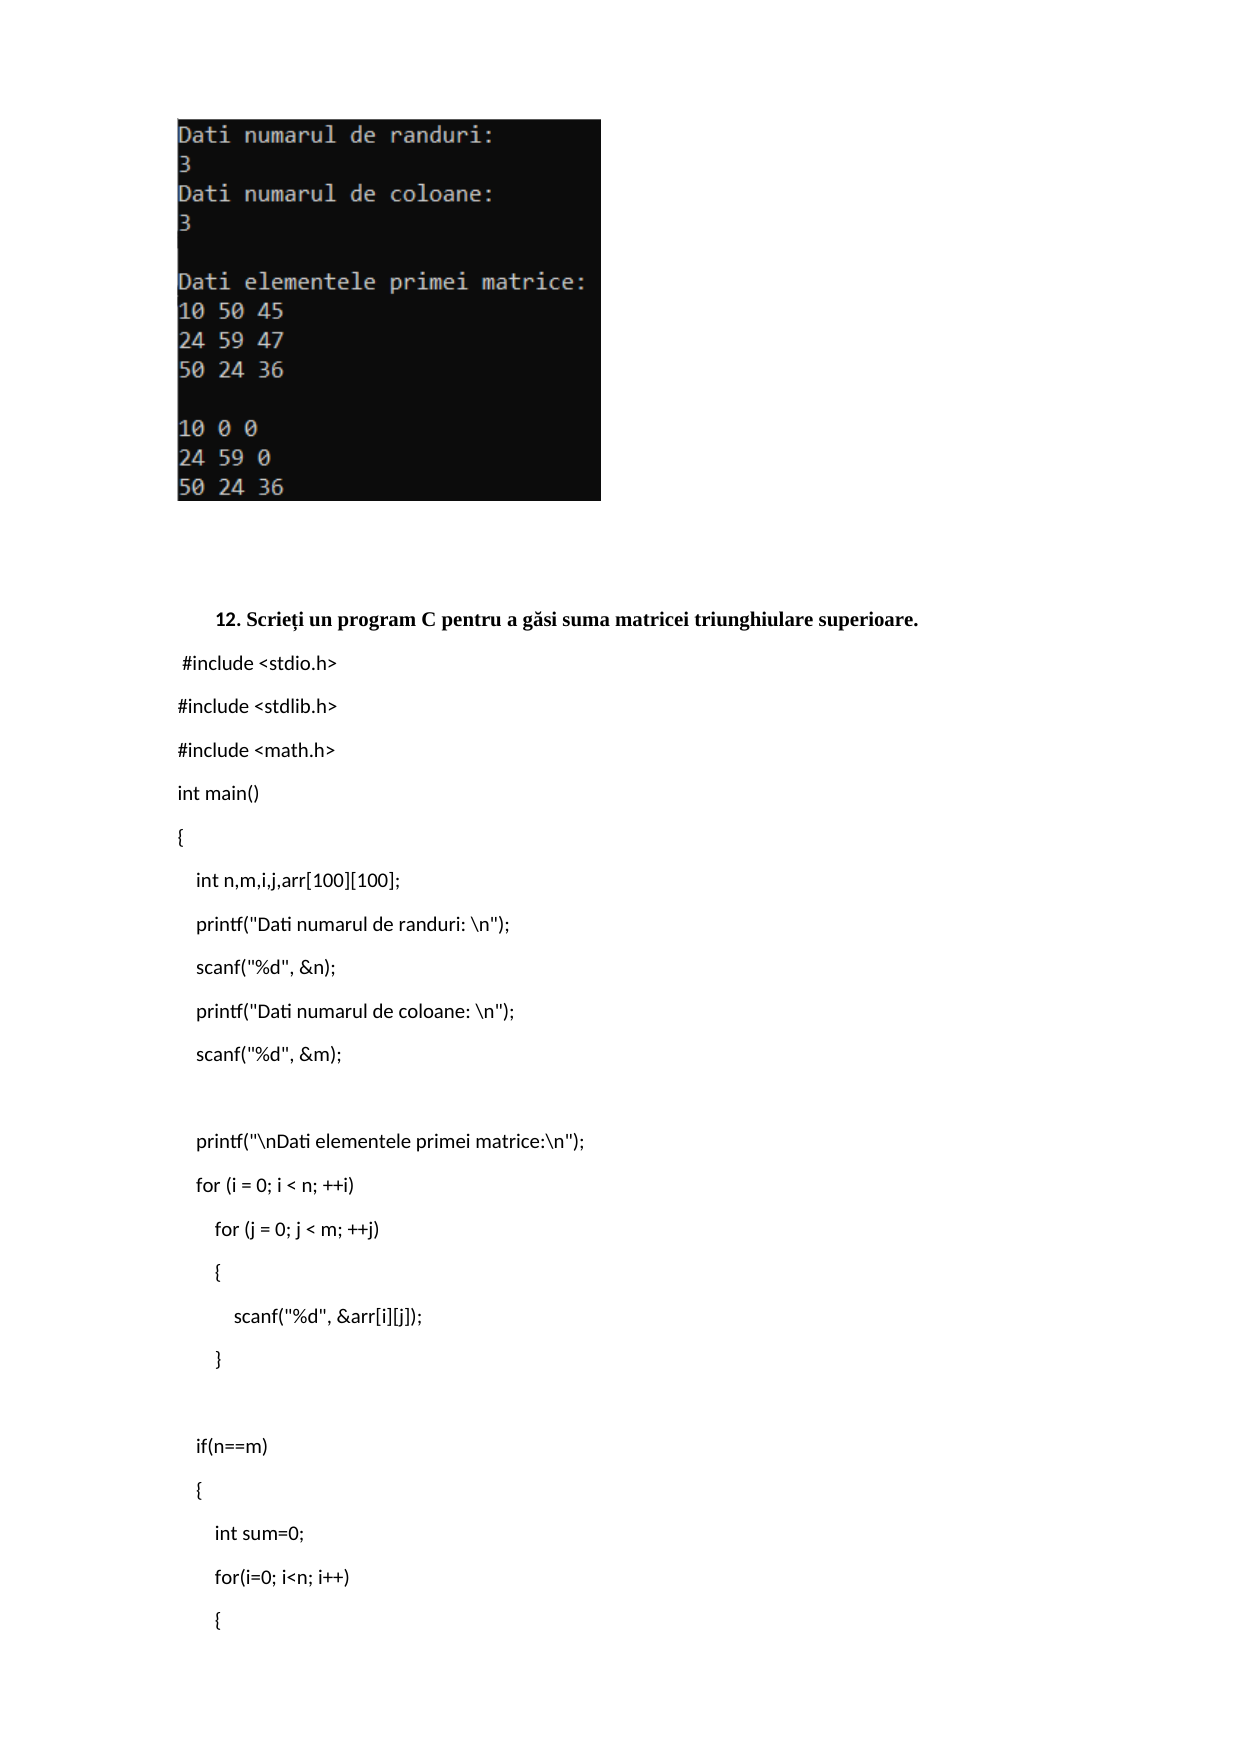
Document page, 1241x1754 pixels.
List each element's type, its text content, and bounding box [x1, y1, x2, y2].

text #include <stdlib.h> [177, 693, 1152, 719]
picture [177, 118, 601, 501]
text { [177, 1259, 1152, 1285]
text for (j = 0; j < m; ++j) [177, 1216, 1152, 1241]
text printf("Dati numarul de randuri: \n"); [177, 911, 1152, 936]
text #include <math.h> [177, 737, 1152, 762]
text #include <stdio.h> [177, 650, 1152, 675]
text for (i = 0; i < n; ++i) [177, 1172, 1152, 1198]
text scanf("%d", &n); [177, 954, 1152, 980]
text int main() [177, 780, 1152, 806]
text { [177, 1608, 1152, 1633]
text printf("Dati numarul de coloane: \n"); [177, 998, 1152, 1023]
text for(i=0; i<n; i++) [177, 1564, 1152, 1589]
text printf("\nDati elementele primei matrice:\n"); [177, 1129, 1152, 1154]
text } [177, 1346, 1152, 1372]
text int sum=0; [177, 1521, 1152, 1546]
text int n,m,i,j,arr[100][100]; [177, 867, 1152, 893]
text scanf("%d", &m); [177, 1042, 1152, 1067]
text scanf("%d", &arr[i][j]); [177, 1303, 1152, 1328]
text 12. Scrieți un program C pentru a găsi suma matricei triunghiulare superioare. [215, 606, 1152, 632]
text { [177, 1477, 1152, 1502]
text { [177, 824, 1152, 849]
text if(n==m) [177, 1433, 1152, 1459]
